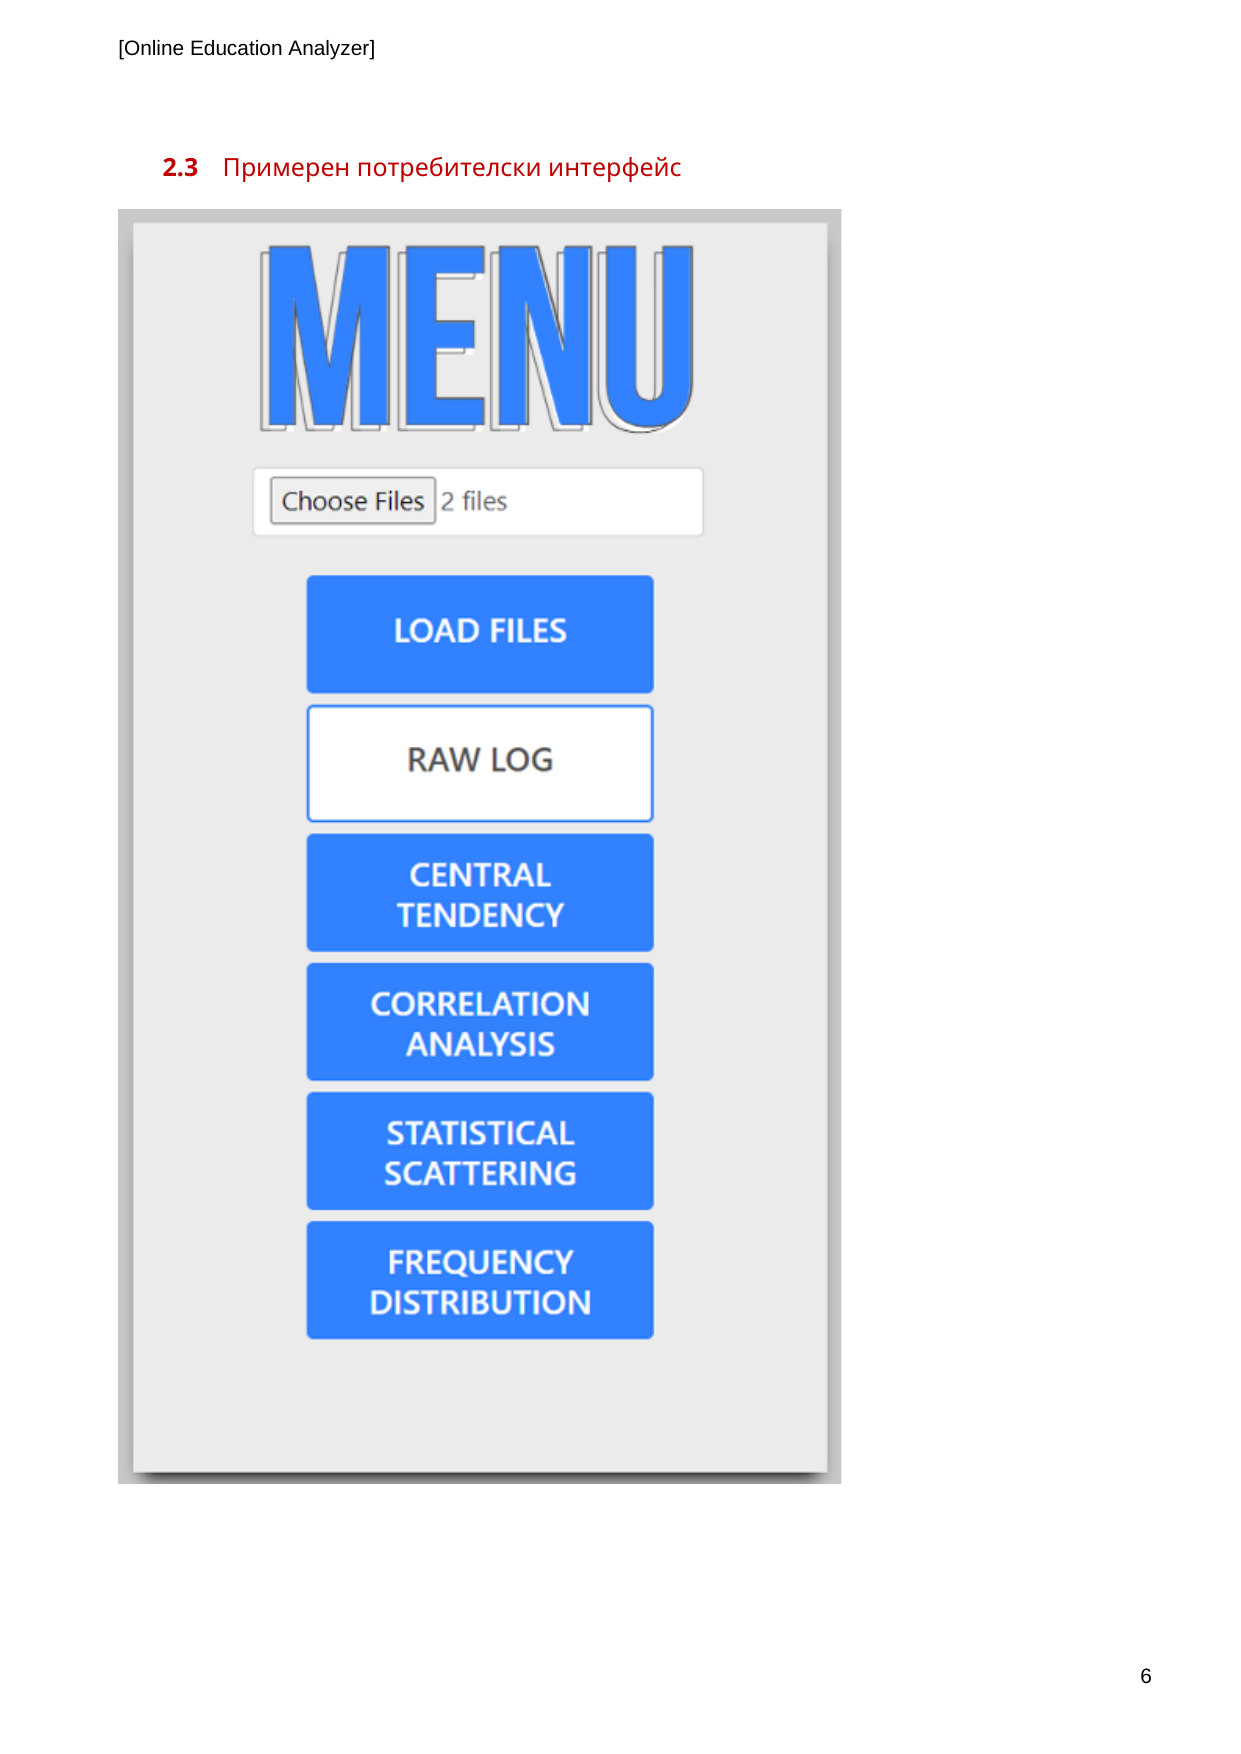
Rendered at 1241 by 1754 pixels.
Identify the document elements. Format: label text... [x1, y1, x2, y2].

picture [118, 209, 842, 1484]
subtitle Примерен потребителски интерфейс [162, 150, 1152, 184]
